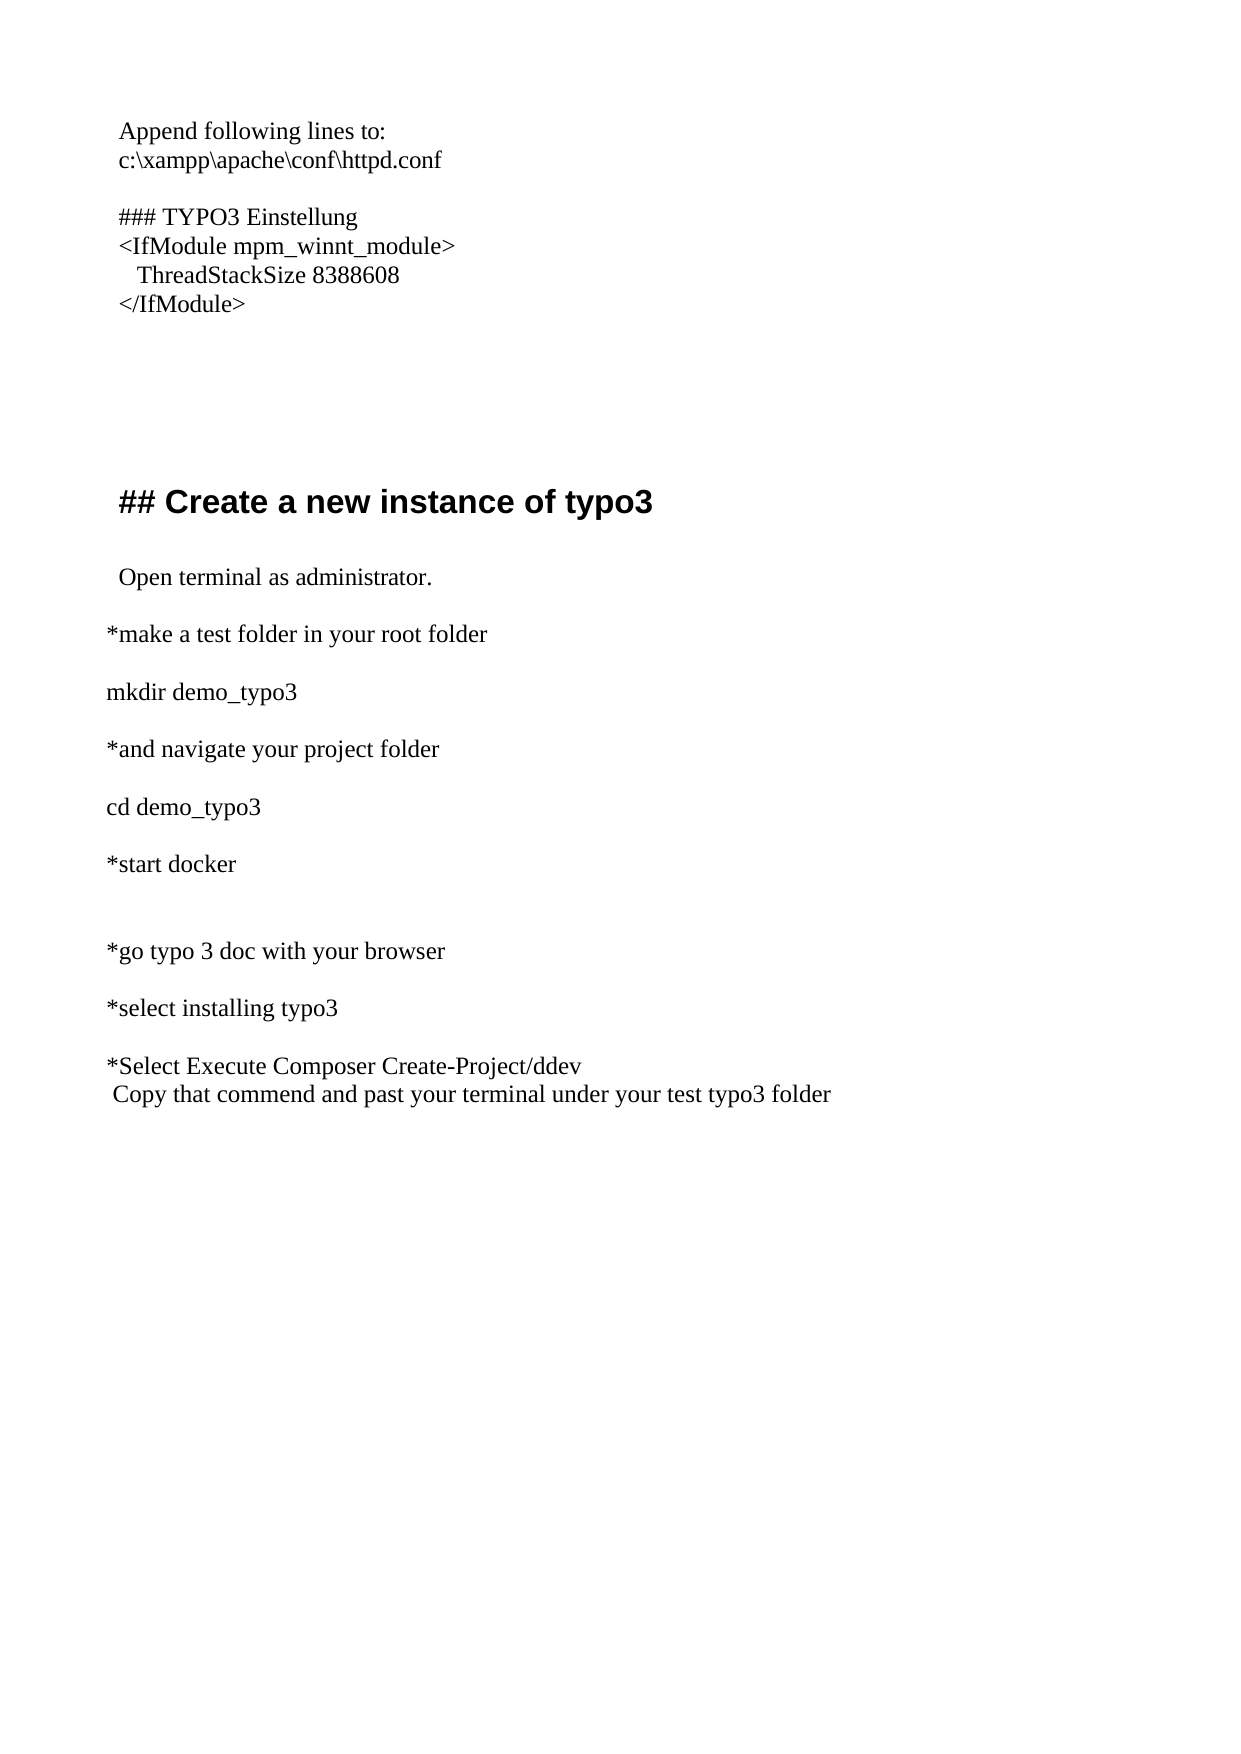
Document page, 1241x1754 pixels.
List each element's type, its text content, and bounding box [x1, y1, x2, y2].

text Append following lines to: [118, 116, 1134, 145]
text *and navigate your project folder [106, 734, 1134, 763]
text mkdir demo_typo3 [106, 677, 1134, 706]
text Copy that commend and past your terminal under your test typo3 folder [106, 1079, 1134, 1108]
text ### TYPO3 Einstellung [118, 202, 1134, 231]
text *start docker [106, 849, 1134, 878]
text cd demo_typo3 [106, 792, 1134, 821]
text Open terminal as administrator. [118, 562, 1134, 591]
text *select installing typo3 [106, 993, 1134, 1022]
text *Select Execute Composer Create-Project/ddev [106, 1051, 1134, 1079]
text *make a test folder in your root folder [106, 619, 1134, 648]
text c:\xampp\apache\conf\httpd.conf [118, 145, 1134, 174]
subtitle ## Create a new instance of typo3 [118, 482, 1134, 521]
text </IfModule> [118, 289, 1134, 317]
text <IfModule mpm_winnt_module> ThreadStackSize 8388608 [118, 231, 456, 289]
text *go typo 3 doc with your browser [106, 936, 1134, 964]
